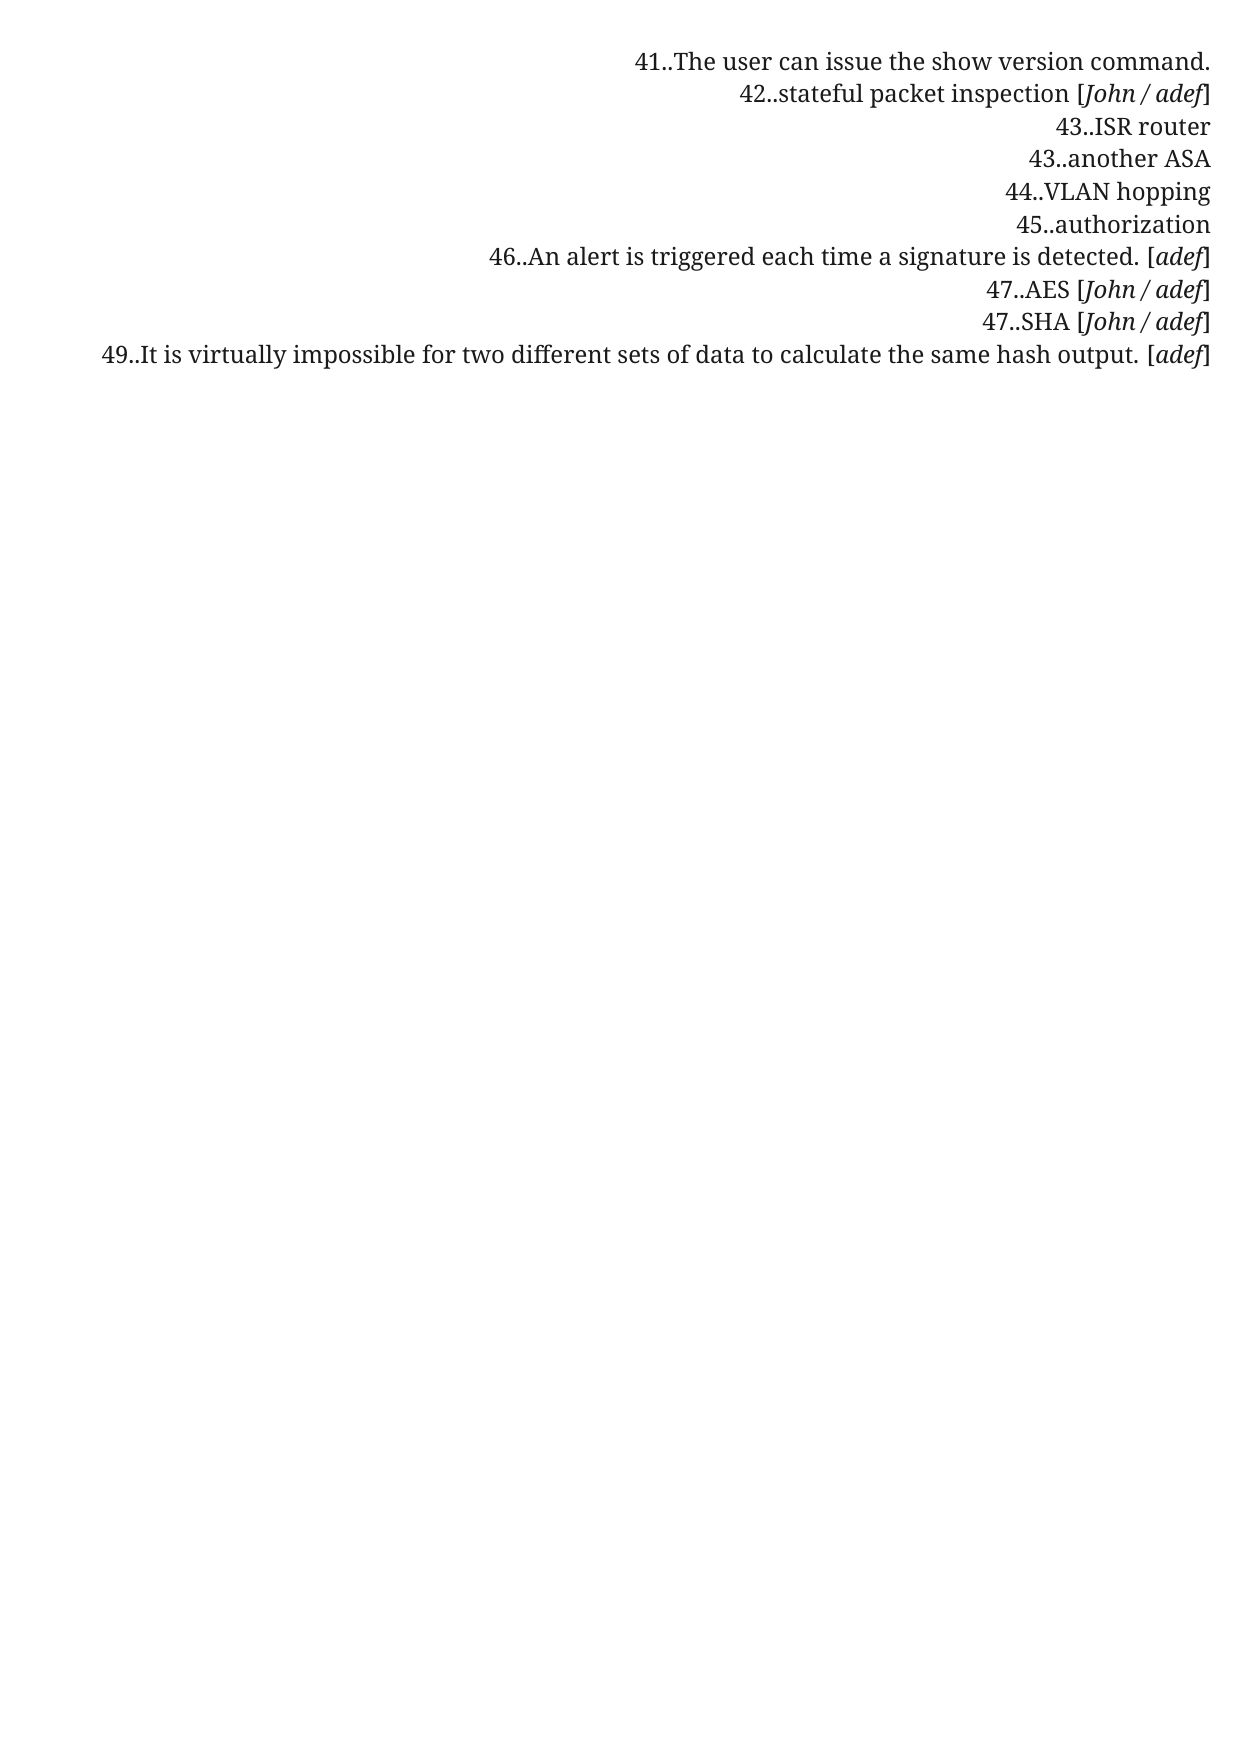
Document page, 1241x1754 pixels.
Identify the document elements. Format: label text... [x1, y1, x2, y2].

text 44..VLAN hopping [59, 175, 1211, 207]
text 47..SHA [John / adef] [59, 305, 1211, 338]
text 45..authorization [59, 207, 1211, 240]
text 43..another ASA [59, 142, 1211, 175]
text 42..stateful packet inspection [John / adef] [59, 77, 1211, 109]
text 49..It is virtually impossible for two different sets of data to calculate the same hash output. [adef] [59, 338, 1211, 370]
text 43..ISR router [59, 109, 1211, 142]
text 46..An alert is triggered each time a signature is detected. [adef] [59, 240, 1211, 273]
text 47..AES [John / adef] [59, 273, 1211, 305]
text 41..The user can issue the show version command. [59, 44, 1211, 77]
